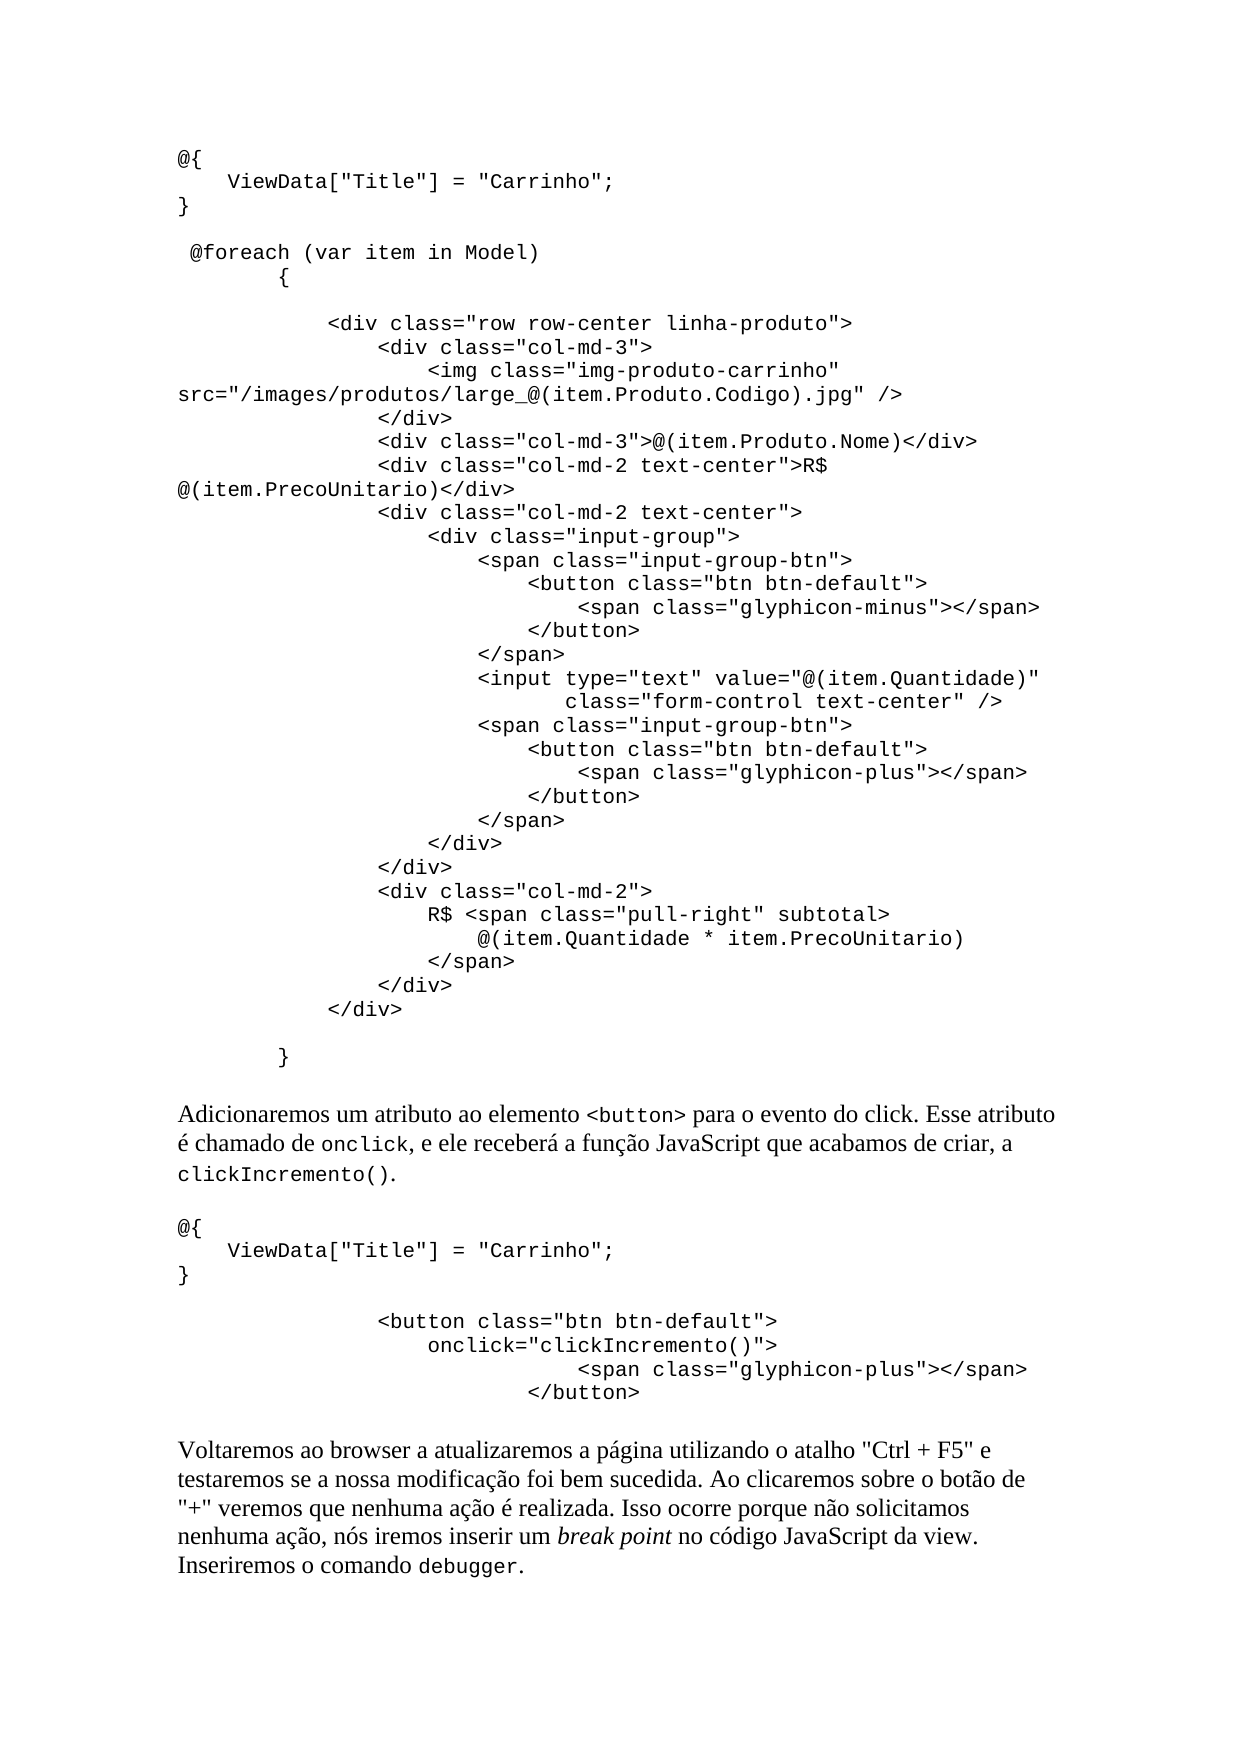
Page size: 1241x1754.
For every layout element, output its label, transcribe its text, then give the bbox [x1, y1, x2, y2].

text </div> [177, 999, 1063, 1022]
text </div> [177, 833, 1063, 857]
text <span class="input-group-btn"> [177, 715, 1063, 739]
text </div> [177, 408, 1063, 431]
text } [177, 1264, 1063, 1288]
text Adicionaremos um atributo ao elemento <button> para o evento do click. Esse atributo é chamado de onclick, e ele receberá a função JavaScript que acabamos de criar, a clickIncremento(). [177, 1099, 1063, 1188]
text </button> [177, 1382, 1063, 1406]
text <div class="col-md-3">@(item.Produto.Nome)</div> [177, 431, 1063, 455]
text </div> [177, 975, 1063, 999]
text <button class="btn btn-default"> [177, 739, 1063, 762]
text <div class="col-md-2 text-center"> [177, 502, 1063, 526]
text Voltaremos ao browser a atualizaremos a página utilizando o atalho "Ctrl + F5" e testaremos se a nossa modificação foi bem sucedida. Ao clicaremos sobre o botão de "+" veremos que nenhuma ação é realizada. Isso ocorre porque não solicitamos nenhuma ação, nós iremos inserir um break point no código JavaScript da view. Inseriremos o comando debugger. [177, 1435, 1063, 1580]
text @(item.Quantidade * item.PrecoUnitario) [177, 928, 1063, 952]
text @foreach (var item in Model) [177, 242, 1063, 266]
text <span class="glyphicon-plus"></span> [177, 762, 1063, 786]
text </span> [177, 644, 1063, 668]
text @{ [177, 148, 1063, 171]
text <span class="input-group-btn"> [177, 549, 1063, 573]
text <span class="glyphicon-plus"></span> [177, 1359, 1063, 1382]
text </span> [177, 952, 1063, 975]
text </span> [177, 810, 1063, 833]
text <div class="row row-center linha-produto"> [177, 313, 1063, 337]
text </div> [177, 857, 1063, 881]
text ViewData["Title"] = "Carrinho"; [177, 171, 1063, 195]
text ViewData["Title"] = "Carrinho"; [177, 1241, 1063, 1264]
text <div class="input-group"> [177, 526, 1063, 549]
text } [177, 195, 1063, 218]
text </button> [177, 786, 1063, 810]
text <span class="glyphicon-minus"></span> [177, 597, 1063, 621]
text } [177, 1046, 1063, 1070]
text { [177, 266, 1063, 289]
text class="form-control text-center" /> [177, 691, 1063, 715]
text </button> [177, 621, 1063, 644]
text <input type="text" value="@(item.Quantidade)" [177, 668, 1063, 691]
text @{ [177, 1217, 1063, 1241]
text <div class="col-md-3"> [177, 337, 1063, 360]
text <button class="btn btn-default"> [177, 1311, 1063, 1335]
text <div class="col-md-2"> [177, 881, 1063, 904]
text <img class="img-produto-carrinho" src="/images/produtos/large_@(item.Produto.Codigo).jpg" /> [177, 360, 1063, 408]
text onclick="clickIncremento()"> [177, 1335, 1063, 1359]
text R$ <span class="pull-right" subtotal> [177, 904, 1063, 928]
text <button class="btn btn-default"> [177, 573, 1063, 597]
text <div class="col-md-2 text-center">R$ @(item.PrecoUnitario)</div> [177, 455, 1063, 502]
